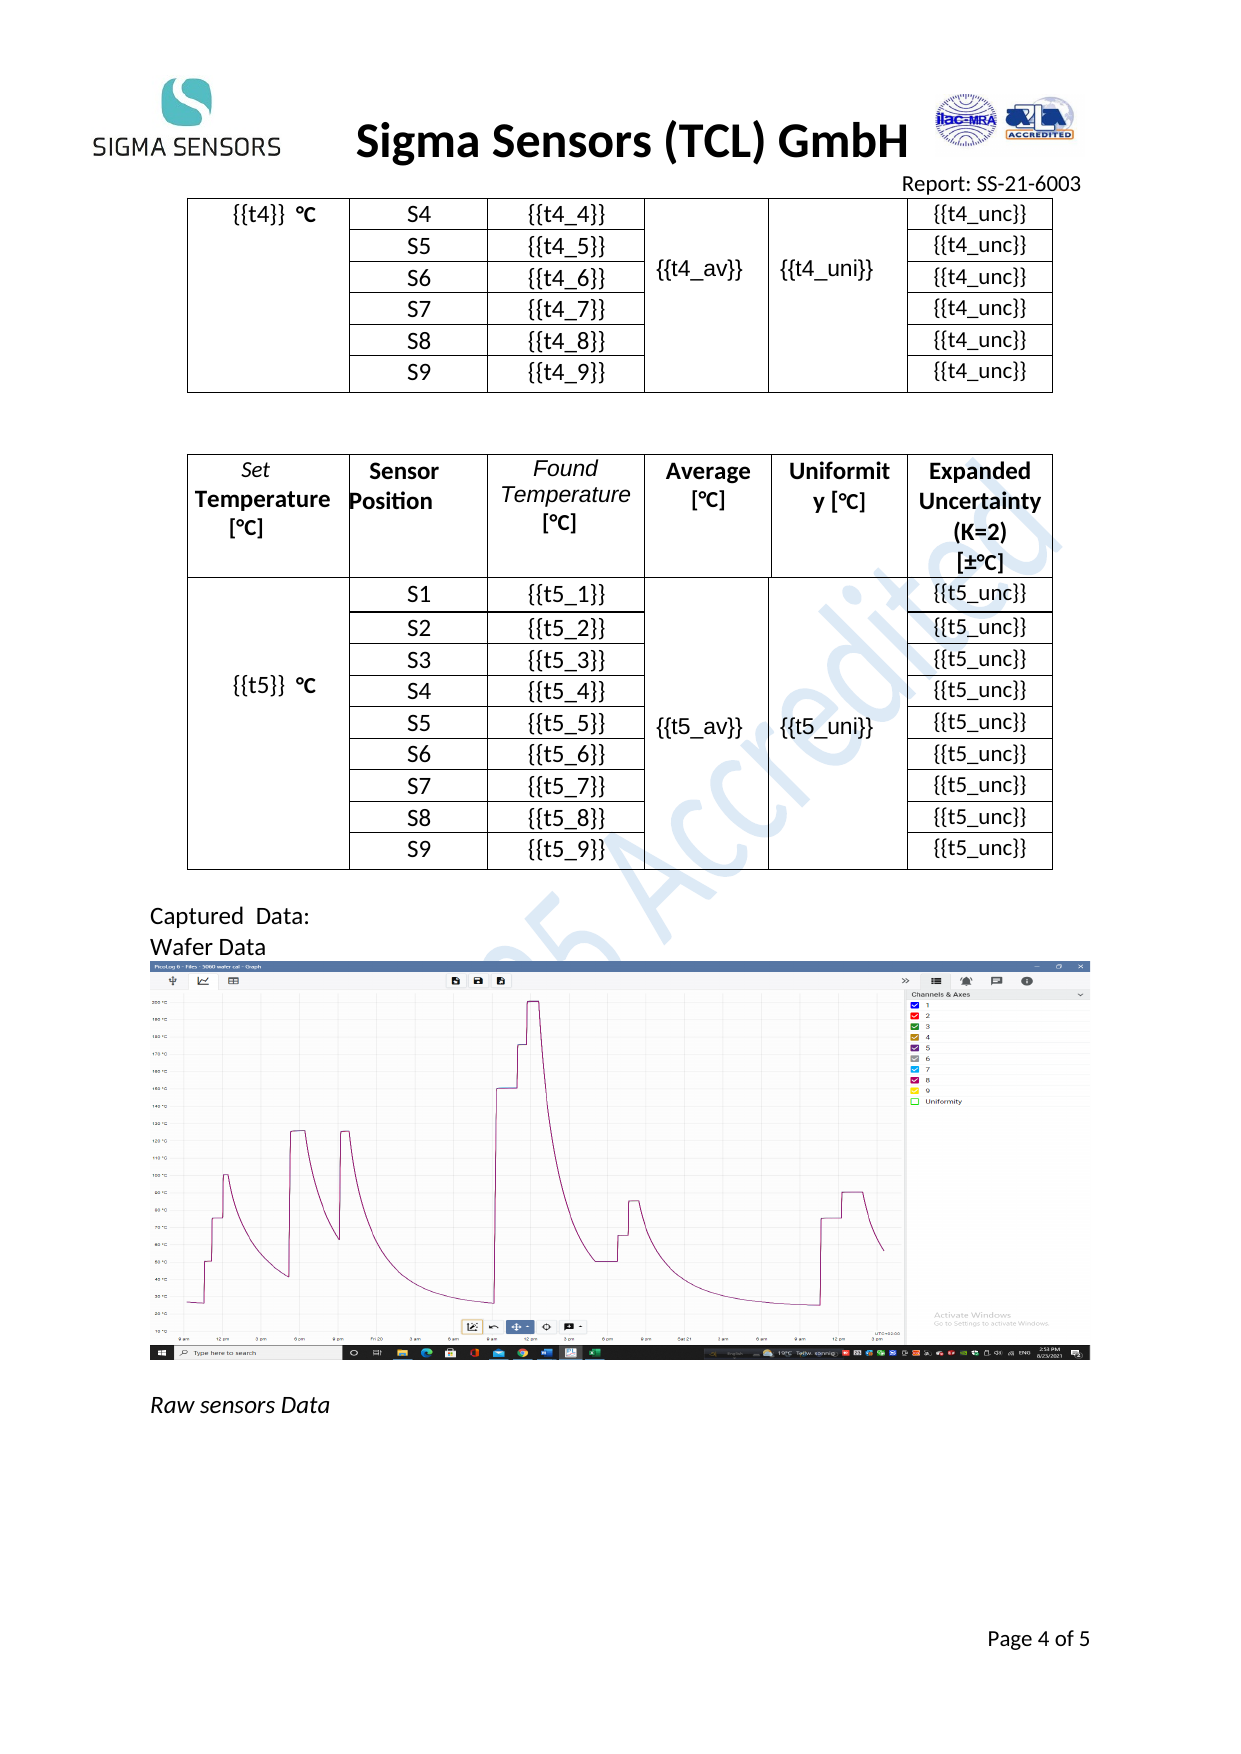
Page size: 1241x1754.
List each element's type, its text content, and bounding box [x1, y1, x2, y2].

picture [91, 75, 282, 157]
table_cell S3 [350, 644, 487, 674]
table_header Found Temperature [°C] [488, 455, 644, 577]
table_header Sensor Position [350, 455, 487, 577]
table_cell {{t5_unc}} [908, 644, 1052, 674]
text Wafer Data [150, 931, 1090, 961]
table_cell {{t4_5}} [488, 230, 644, 261]
table_cell {{t5_unc}} [908, 578, 1052, 611]
table_cell S6 [350, 739, 487, 769]
table_cell {{t4_unc}} [908, 230, 1052, 261]
table_cell {{t5_av}} [645, 578, 768, 869]
table_cell {{t5_unc}} [908, 833, 1052, 869]
table_cell S8 [350, 325, 487, 355]
table_cell S7 [350, 770, 487, 801]
text Raw sensors Data [150, 1390, 1090, 1420]
table_cell {{t5_unc}} [908, 739, 1052, 769]
table_cell {{t5_7}} [488, 770, 644, 801]
table_cell {{t5_1}} [488, 578, 644, 611]
table_cell {{t5_unc}} [908, 676, 1052, 706]
text Captured Data: [150, 900, 1090, 931]
table_cell {{t5_unc}} [908, 770, 1052, 801]
table_cell {{t5_6}} [488, 739, 644, 769]
table_cell S9 [350, 356, 487, 392]
table_cell {{t4_unc}} [908, 199, 1052, 229]
table_cell {{t5_9}} [488, 833, 644, 869]
table_cell S4 [350, 199, 487, 229]
table_header Expanded Uncertainty (K=2) [±°C] [908, 455, 1052, 577]
picture [935, 94, 1085, 157]
table_cell {{t5_unc}} [908, 707, 1052, 738]
table_cell {{t4_4}} [488, 199, 644, 229]
picture [150, 961, 1091, 1360]
table_cell {{t5_4}} [488, 676, 644, 706]
table_cell {{t4_7}} [488, 293, 644, 324]
table_cell {{t5_2}} [488, 613, 644, 643]
table_header Set Temperature [°C] [188, 455, 349, 577]
table_cell {{t5_5}} [488, 707, 644, 738]
table_cell {{t5_unc}} [908, 613, 1052, 643]
table_cell S8 [350, 802, 487, 832]
table_cell S1 [350, 578, 487, 611]
table_cell {{t4_unc}} [908, 356, 1052, 392]
table_cell S7 [350, 293, 487, 324]
table_header Uniformity [°C] [772, 455, 907, 577]
table_cell S5 [350, 707, 487, 738]
table_cell S6 [350, 262, 487, 292]
table_cell {{t4_unc}} [908, 325, 1052, 355]
table_cell S2 [350, 613, 487, 643]
table_cell {{t4_unc}} [908, 293, 1052, 324]
table_cell {{t4_6}} [488, 262, 644, 292]
table_header Average [°C] [645, 455, 771, 577]
table_cell {{t4_8}} [488, 325, 644, 355]
table_cell S4 [350, 676, 487, 706]
table_cell S9 [350, 833, 487, 869]
table_cell {{t5_3}} [488, 644, 644, 674]
table_cell {{t4_9}} [488, 356, 644, 392]
table_cell S5 [350, 230, 487, 261]
table_cell {{t5_unc}} [908, 802, 1052, 832]
table_cell {{t4_unc}} [908, 262, 1052, 292]
table_cell {{t5_uni}} [769, 578, 907, 869]
table_cell {{t5}} °C [188, 578, 349, 869]
table_cell {{t5_8}} [488, 802, 644, 832]
